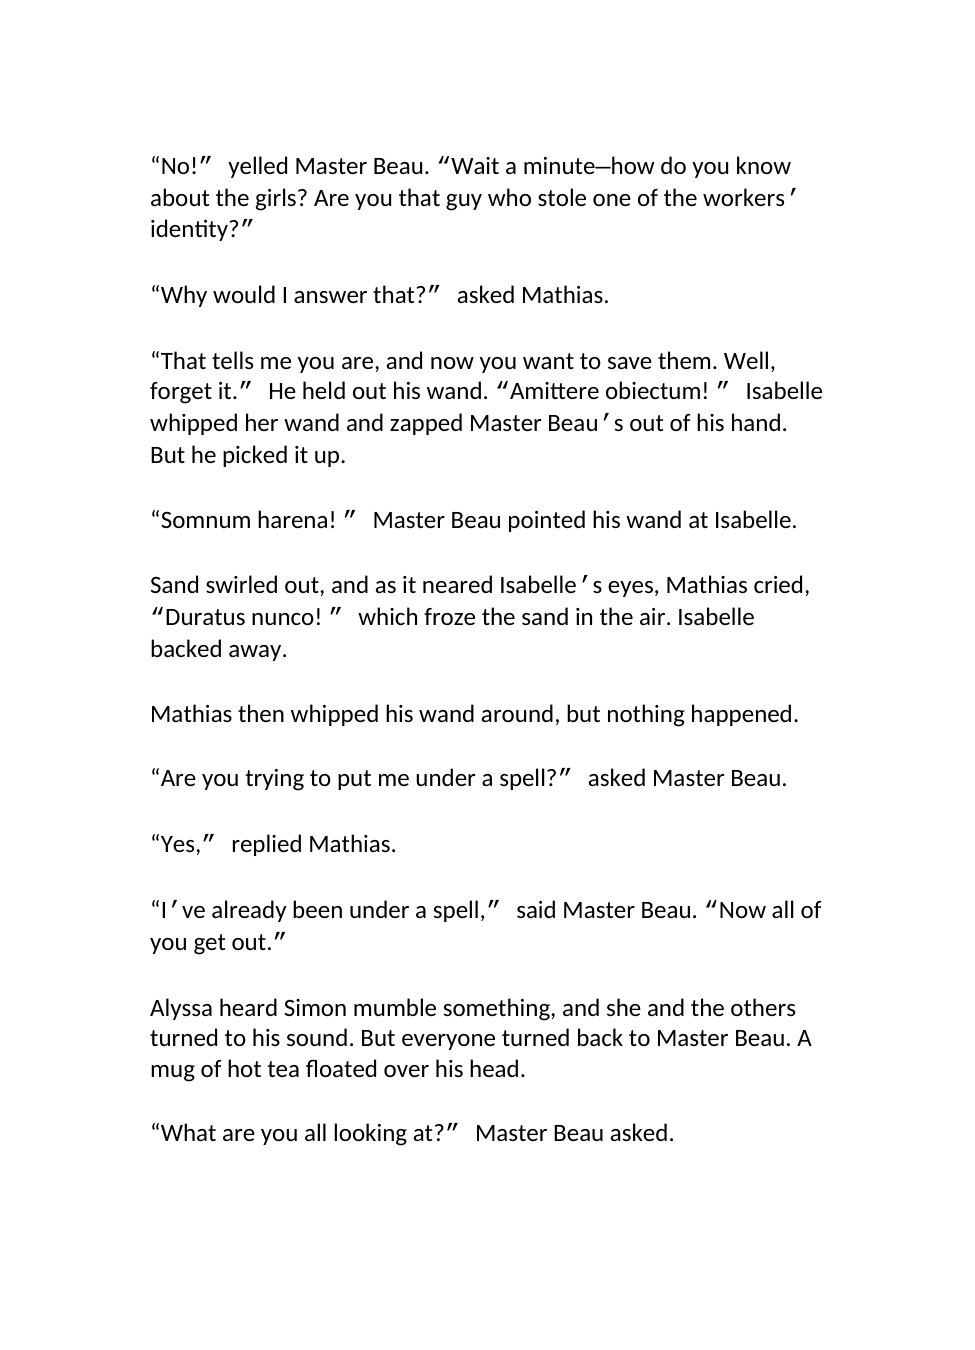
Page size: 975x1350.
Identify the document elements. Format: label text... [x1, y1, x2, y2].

text “Why would I answer that?” asked Mathias. [150, 279, 825, 311]
text “Are you trying to put me under a spell?” asked Master Beau. [150, 762, 825, 794]
text “I’ve already been under a spell,” said Master Beau. “Now all of you get out.” [150, 894, 825, 958]
text “No!” yelled Master Beau. “Wait a minute—how do you know about the girls? Are you that guy who stole one of the workers’ identity?” [150, 150, 825, 245]
text “That tells me you are, and now you want to save them. Well, forget it.” He held out his wand. “Amittere obiectum! ” Isabelle whipped her wand and zapped Master Beau’s out of his hand. But he picked it up. [150, 345, 825, 470]
text Alyssa heard Simon mumble something, and she and the others turned to his sound. But everyone turned back to Master Beau. A mug of hot tea floated over his head. [150, 992, 825, 1083]
text “What are you all looking at?” Master Beau asked. [150, 1117, 825, 1149]
text Sand swirled out, and as it neared Isabelle’s eyes, Mathias cried, “Duratus nunco! ” which froze the sand in the air. Isabelle backed away. [150, 570, 825, 664]
text “Yes,” replied Mathias. [150, 828, 825, 860]
text Mathias then whipped his wand around, but nothing happened. [150, 698, 825, 728]
text “Somnum harena! ” Master Beau pointed his wand at Isabelle. [150, 504, 825, 536]
